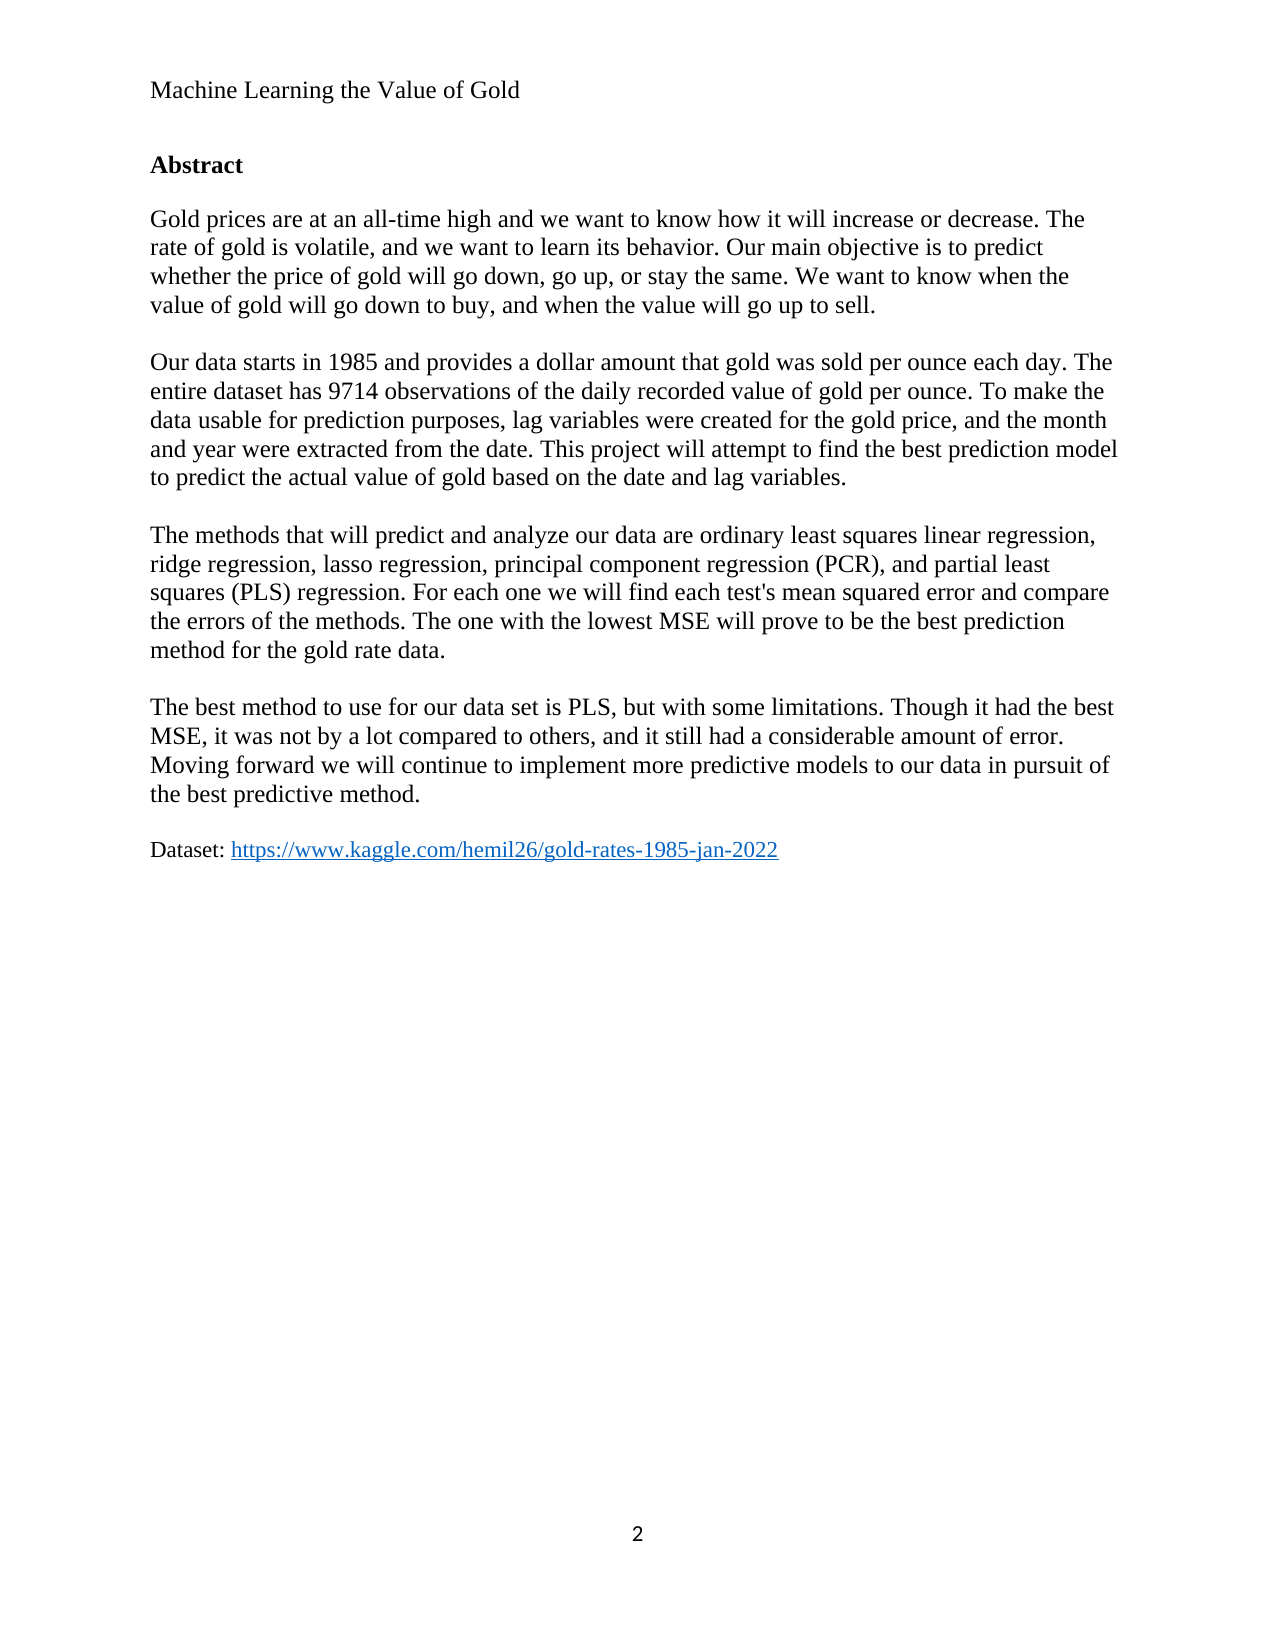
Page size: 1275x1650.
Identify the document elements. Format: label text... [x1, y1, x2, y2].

text The best method to use for our data set is PLS, but with some limitations. Though it had the best MSE, it was not by a lot compared to others, and it still had a considerable amount of error. Moving forward we will continue to implement more predictive models to our data in pursuit of the best predictive method. [150, 692, 1125, 807]
text Abstract [150, 150, 1125, 179]
text Dataset: https://www.kaggle.com/hemil26/gold-rates-1985-jan-2022 [150, 836, 1125, 863]
text Gold prices are at an all-time high and we want to know how it will increase or decrease. The rate of gold is volatile, and we want to learn its behavior. Our main objective is to predict whether the price of gold will go down, go up, or stay the same. We want to know when the value of gold will go down to buy, and when the value will go up to sell. [150, 204, 1125, 319]
text Our data starts in 1985 and provides a dollar amount that gold was sold per ounce each day. The entire dataset has 9714 observations of the daily recorded value of gold per ounce. To make the data usable for prediction purposes, lag variables were created for the gold price, and the month and year were extracted from the date. This project will attempt to find the best prediction model to predict the actual value of gold based on the date and lag variables. [150, 347, 1125, 491]
text The methods that will predict and analyze our data are ordinary least squares linear regression, ridge regression, lasso regression, principal component regression (PCR), and partial least squares (PLS) regression. For each one we will find each test's mean squared error and compare the errors of the methods. The one with the lowest MSE will prove to be the best prediction method for the gold rate data. [150, 520, 1125, 664]
